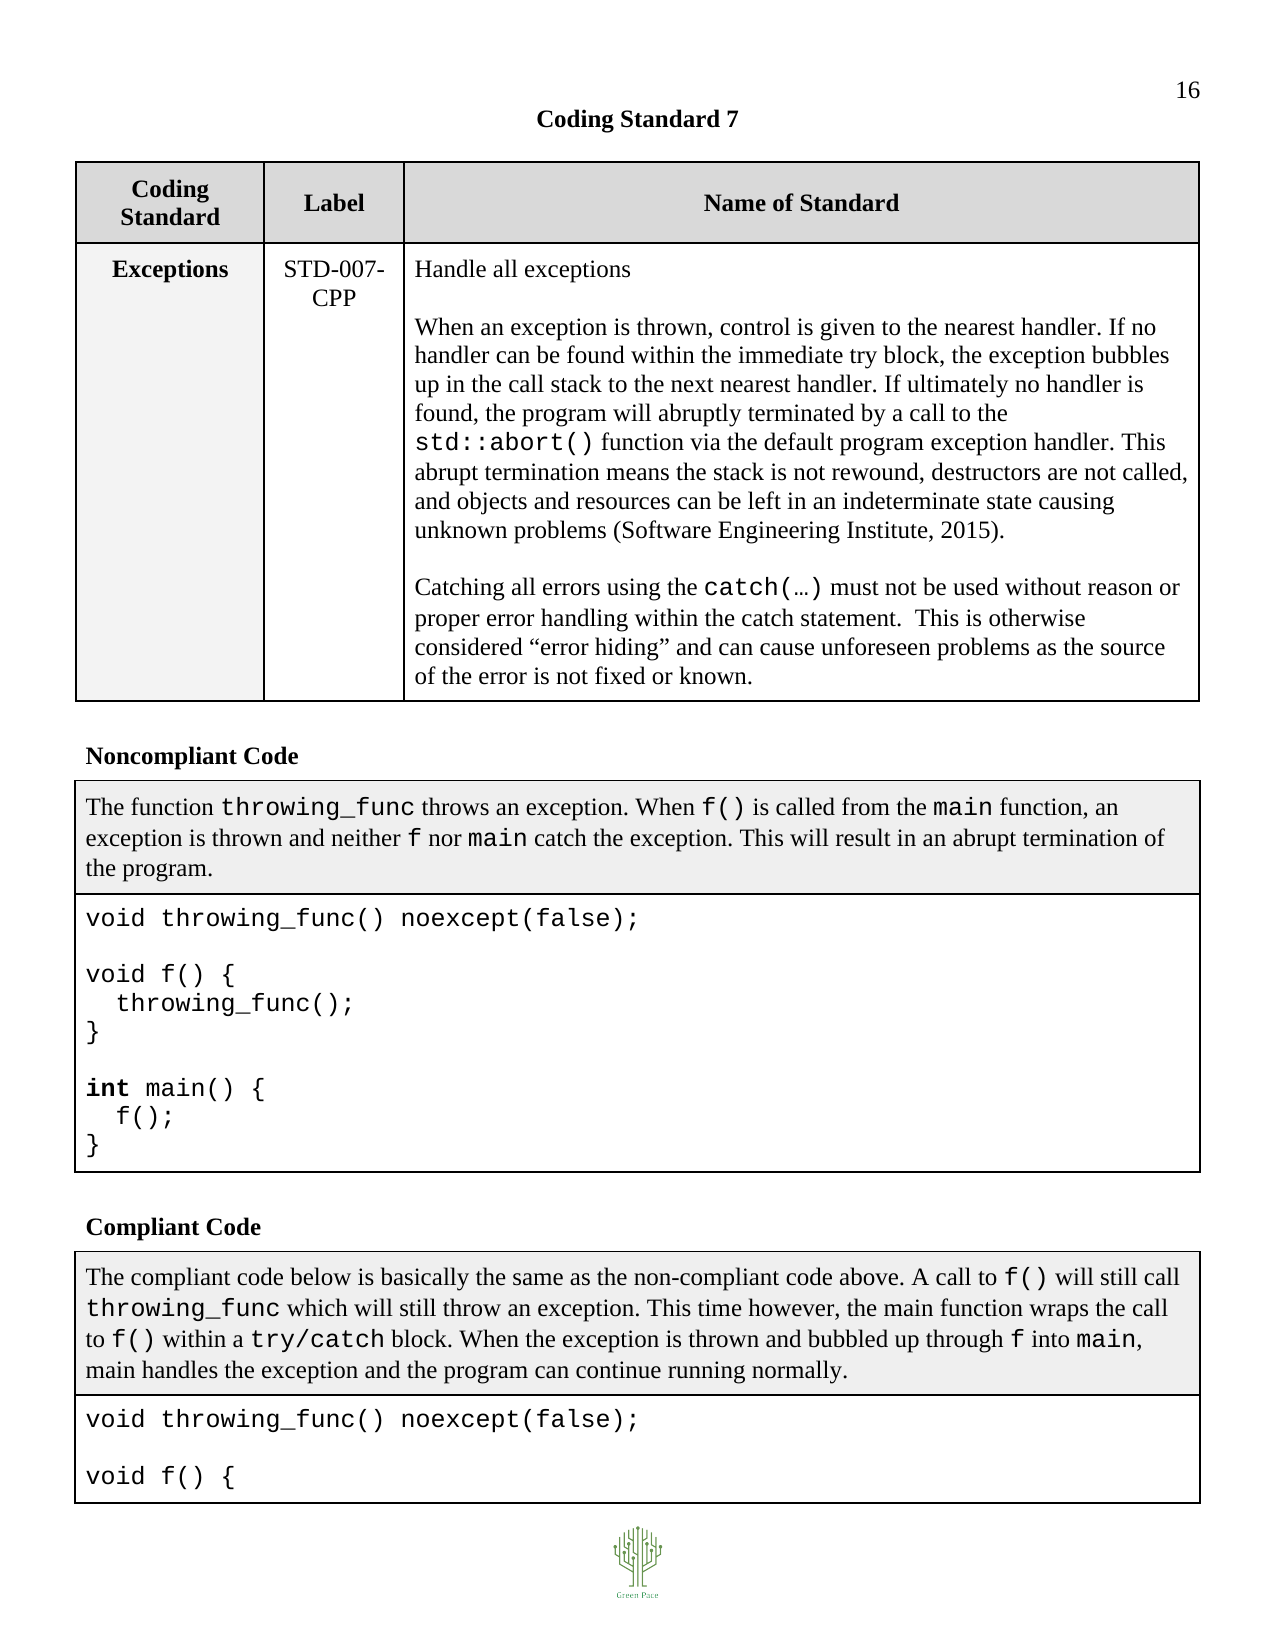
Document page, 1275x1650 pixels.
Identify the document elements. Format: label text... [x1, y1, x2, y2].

picture [605, 1521, 670, 1606]
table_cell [76, 1396, 1199, 1502]
table_header Name of Standard [405, 163, 1198, 242]
table_header Coding Standard [77, 163, 263, 242]
table_cell STD-007-CPP [265, 244, 403, 700]
table_cell void throwing_func() noexcept(false); void f() { throwing_func(); } int main() { f(); } [76, 895, 1199, 1171]
table_cell Handle all exceptions When an exception is thrown, control is given to the nearest handler. If no handler can be found within the immediate try block, the exception bubbles up in the call stack to the next nearest handler. If ultimately no handler is found, the program will abruptly terminated by a call to the std::abort() function via the default program exception handler. This abrupt termination means the stack is not rewound, destructors are not called, and objects and resources can be left in an indeterminate state causing unknown problems (Software Engineering Institute, 2015). Catching all errors using the catch(…) must not be used without reason or proper error handling within the catch statement. This is otherwise considered “error hiding” and can cause unforeseen problems as the source of the error is not fixed or known. [405, 244, 1198, 700]
table_cell The function throwing_func throws an exception. When f() is called from the main function, an exception is thrown and neither f nor main catch the exception. This will result in an abrupt termination of the program. [76, 781, 1199, 893]
table_cell The compliant code below is basically the same as the non-compliant code above. A call to f() will still call throwing_func which will still throw an exception. This time however, the main function wraps the call to f() within a try/catch block. When the exception is thrown and bubbled up through f into main, main handles the exception and the program can continue running normally. [76, 1252, 1199, 1394]
table_cell Exceptions [77, 244, 263, 700]
table_header Noncompliant Code [75, 731, 1200, 780]
table_header Compliant Code [75, 1201, 1200, 1251]
table_header Label [265, 163, 403, 242]
subtitle Coding Standard 7 [75, 104, 1200, 132]
